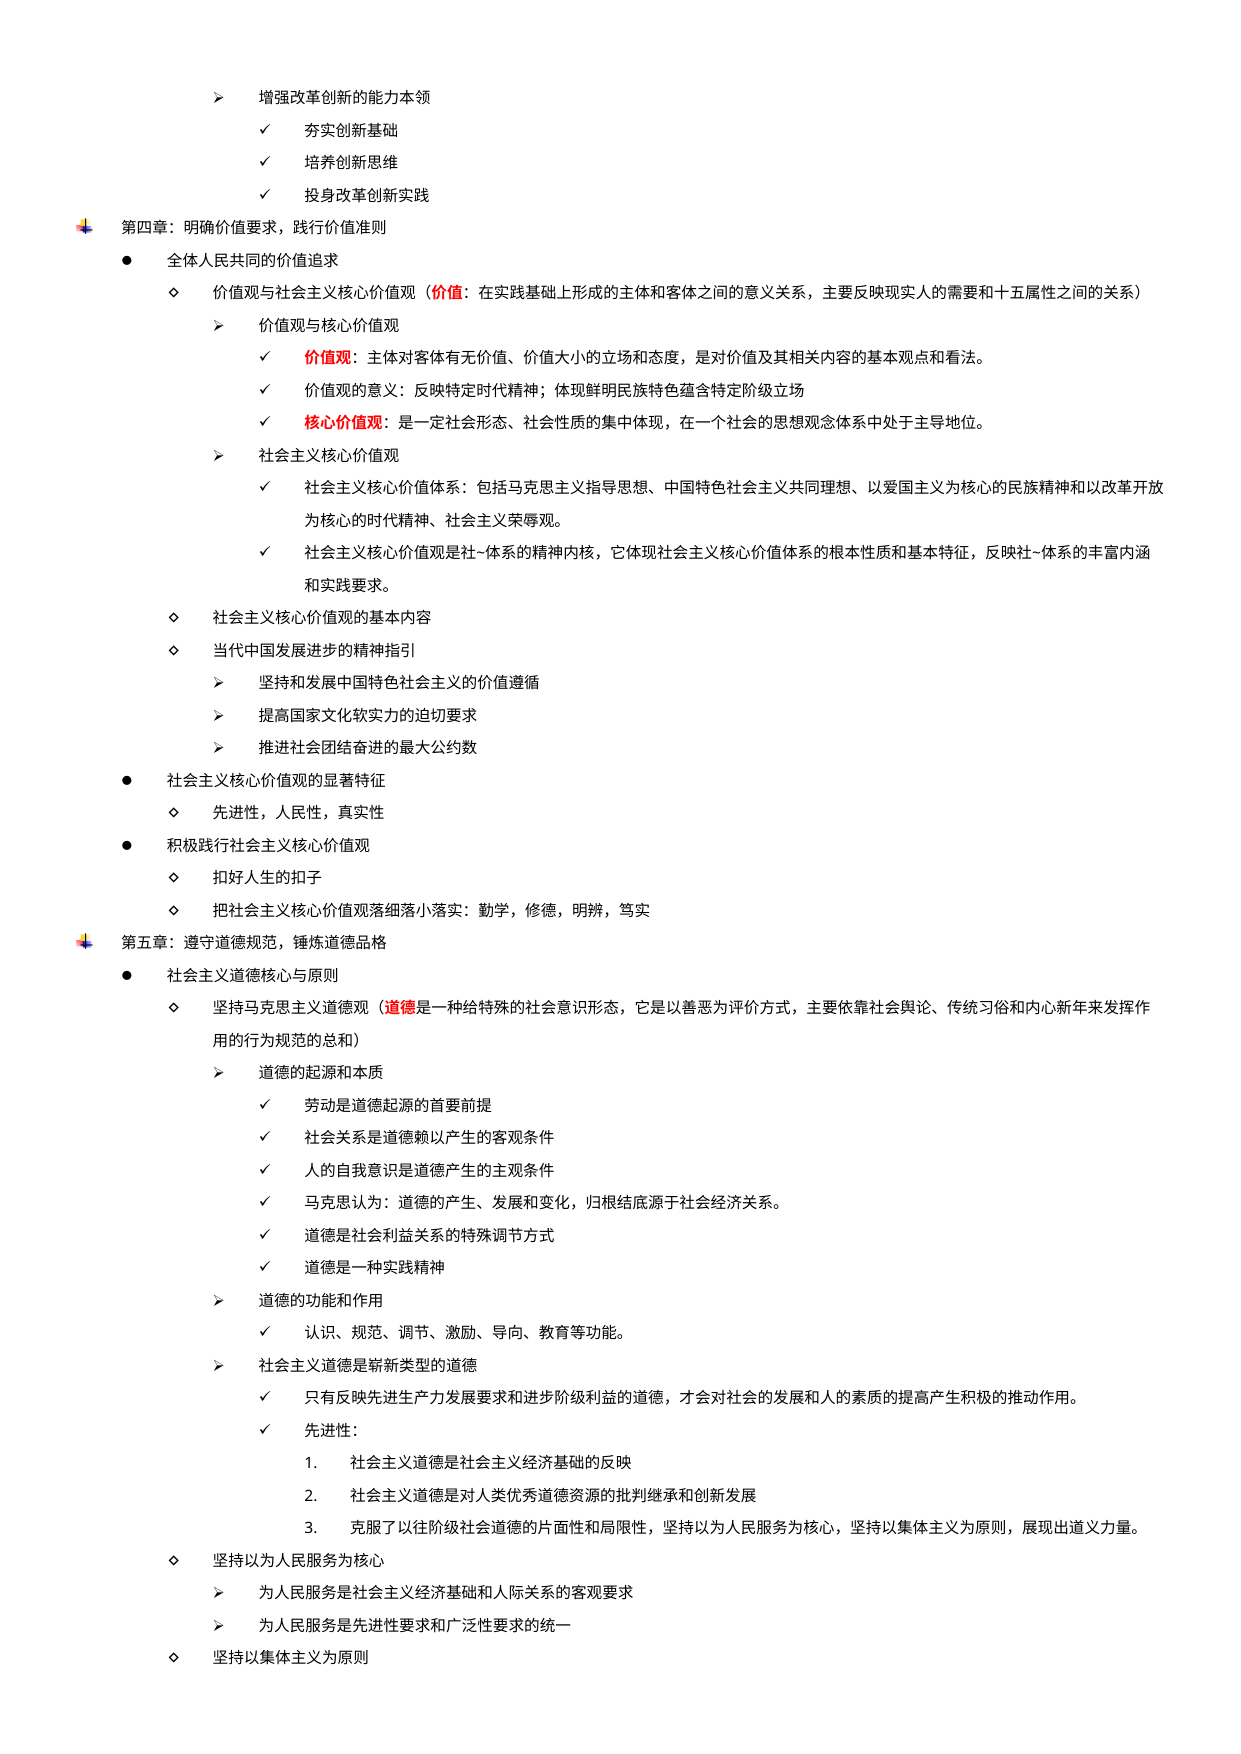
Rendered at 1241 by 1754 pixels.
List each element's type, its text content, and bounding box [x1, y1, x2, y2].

list 先进性，人民性，真实性 [167, 796, 1165, 828]
list 提高国家文化软实力的迫切要求 [212, 698, 1165, 731]
list 全体人民共同的价值追求 [121, 243, 1165, 276]
list 社会主义道德是社会主义经济基础的反映 [304, 1446, 1165, 1478]
list 为人民服务是先进性要求和广泛性要求的统一 [212, 1608, 1165, 1641]
list 扣好人生的扣子 [167, 861, 1165, 893]
list 只有反映先进生产力发展要求和进步阶级利益的道德，才会对社会的发展和人的素质的提高产生积极的推动作用。 [258, 1381, 1165, 1413]
list 社会主义核心价值观 [212, 438, 1165, 471]
list 先进性： [258, 1413, 1165, 1446]
list 劳动是道德起源的首要前提 [258, 1088, 1165, 1121]
list 坚持以集体主义为原则 [167, 1641, 1165, 1673]
list 价值观与社会主义核心价值观（价值：在实践基础上形成的主体和客体之间的意义关系，主要反映现实人的需要和十五属性之间的关系） [167, 276, 1165, 308]
list 道德是社会利益关系的特殊调节方式 [258, 1218, 1165, 1251]
list 社会主义核心价值观的基本内容 [167, 601, 1165, 633]
list 投身改革创新实践 [258, 178, 1165, 211]
list 价值观与核心价值观 [212, 308, 1165, 341]
list 价值观：主体对客体有无价值、价值大小的立场和态度，是对价值及其相关内容的基本观点和看法。 [258, 341, 1165, 373]
list 社会主义核心价值观是社~体系的精神内核，它体现社会主义核心价值体系的根本性质和基本特征，反映社~体系的丰富内涵和实践要求。 [258, 536, 1165, 601]
list 把社会主义核心价值观落细落小落实：勤学，修德，明辨，笃实 [167, 893, 1165, 926]
list 坚持和发展中国特色社会主义的价值遵循 [212, 666, 1165, 698]
picture [76, 217, 93, 234]
list 增强改革创新的能力本领 [212, 81, 1165, 113]
list 坚持以为人民服务为核心 [167, 1543, 1165, 1576]
list 马克思认为：道德的产生、发展和变化，归根结底源于社会经济关系。 [258, 1186, 1165, 1218]
list 社会主义核心价值观的显著特征 [121, 763, 1165, 796]
list 坚持马克思主义道德观（道德是一种给特殊的社会意识形态，它是以善恶为评价方式，主要依靠社会舆论、传统习俗和内心新年来发挥作用的行为规范的总和） [167, 991, 1165, 1056]
list 价值观的意义：反映特定时代精神；体现鲜明民族特色蕴含特定阶级立场 [258, 373, 1165, 406]
list 第五章：遵守道德规范，锤炼道德品格 [75, 926, 1165, 958]
list 为人民服务是社会主义经济基础和人际关系的客观要求 [212, 1576, 1165, 1608]
list 第四章：明确价值要求，践行价值准则 [75, 211, 1165, 243]
list 夯实创新基础 [258, 113, 1165, 146]
list 认识、规范、调节、激励、导向、教育等功能。 [258, 1316, 1165, 1348]
list 社会关系是道德赖以产生的客观条件 [258, 1121, 1165, 1153]
list 社会主义道德是对人类优秀道德资源的批判继承和创新发展 [304, 1478, 1165, 1511]
list 克服了以往阶级社会道德的片面性和局限性，坚持以为人民服务为核心，坚持以集体主义为原则，展现出道义力量。 [304, 1511, 1165, 1543]
list 社会主义道德是崭新类型的道德 [212, 1348, 1165, 1381]
picture [76, 932, 93, 949]
list 道德的起源和本质 [212, 1056, 1165, 1088]
list 推进社会团结奋进的最大公约数 [212, 731, 1165, 763]
list 道德是一种实践精神 [258, 1251, 1165, 1283]
list 社会主义核心价值体系：包括马克思主义指导思想、中国特色社会主义共同理想、以爱国主义为核心的民族精神和以改革开放为核心的时代精神、社会主义荣辱观。 [258, 471, 1165, 536]
list 当代中国发展进步的精神指引 [167, 633, 1165, 666]
list 核心价值观：是一定社会形态、社会性质的集中体现，在一个社会的思想观念体系中处于主导地位。 [258, 406, 1165, 438]
list 培养创新思维 [258, 146, 1165, 178]
list 积极践行社会主义核心价值观 [121, 828, 1165, 861]
list 道德的功能和作用 [212, 1283, 1165, 1316]
list 社会主义道德核心与原则 [121, 958, 1165, 991]
list 人的自我意识是道德产生的主观条件 [258, 1153, 1165, 1186]
